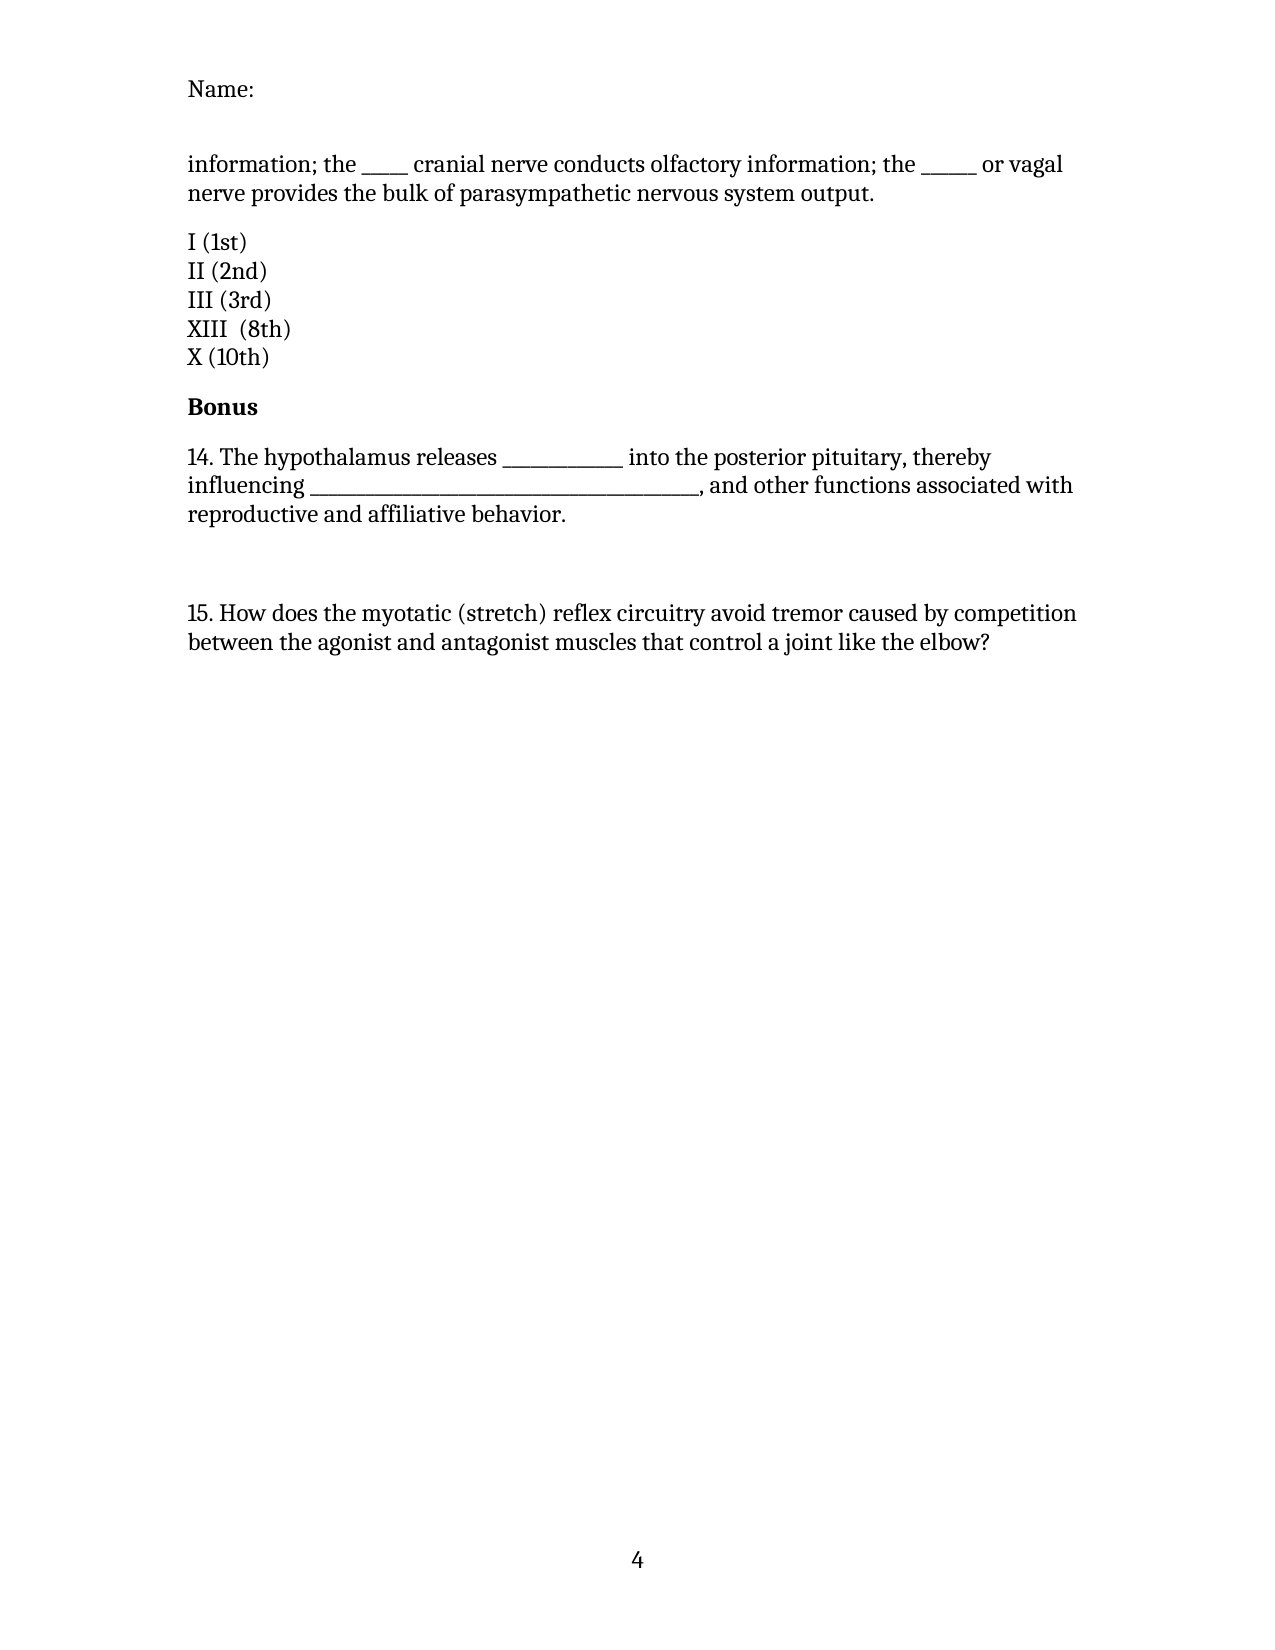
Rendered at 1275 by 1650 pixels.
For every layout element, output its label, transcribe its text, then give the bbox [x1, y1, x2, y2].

text 14. The hypothalamus releases _____________ into the posterior pituitary, thereby influencing __________________________________________, and other functions associated with reproductive and affiliative behavior. [187, 442, 1087, 529]
text Bonus [187, 393, 1087, 422]
text 15. How does the myotatic (stretch) reflex circuitry avoid tremor caused by competition between the agonist and antagonist muscles that control a joint like the elbow? [187, 599, 1087, 657]
text I (1st) II (2nd) III (3rd) XIII (8th) X (10th) [187, 228, 1087, 372]
